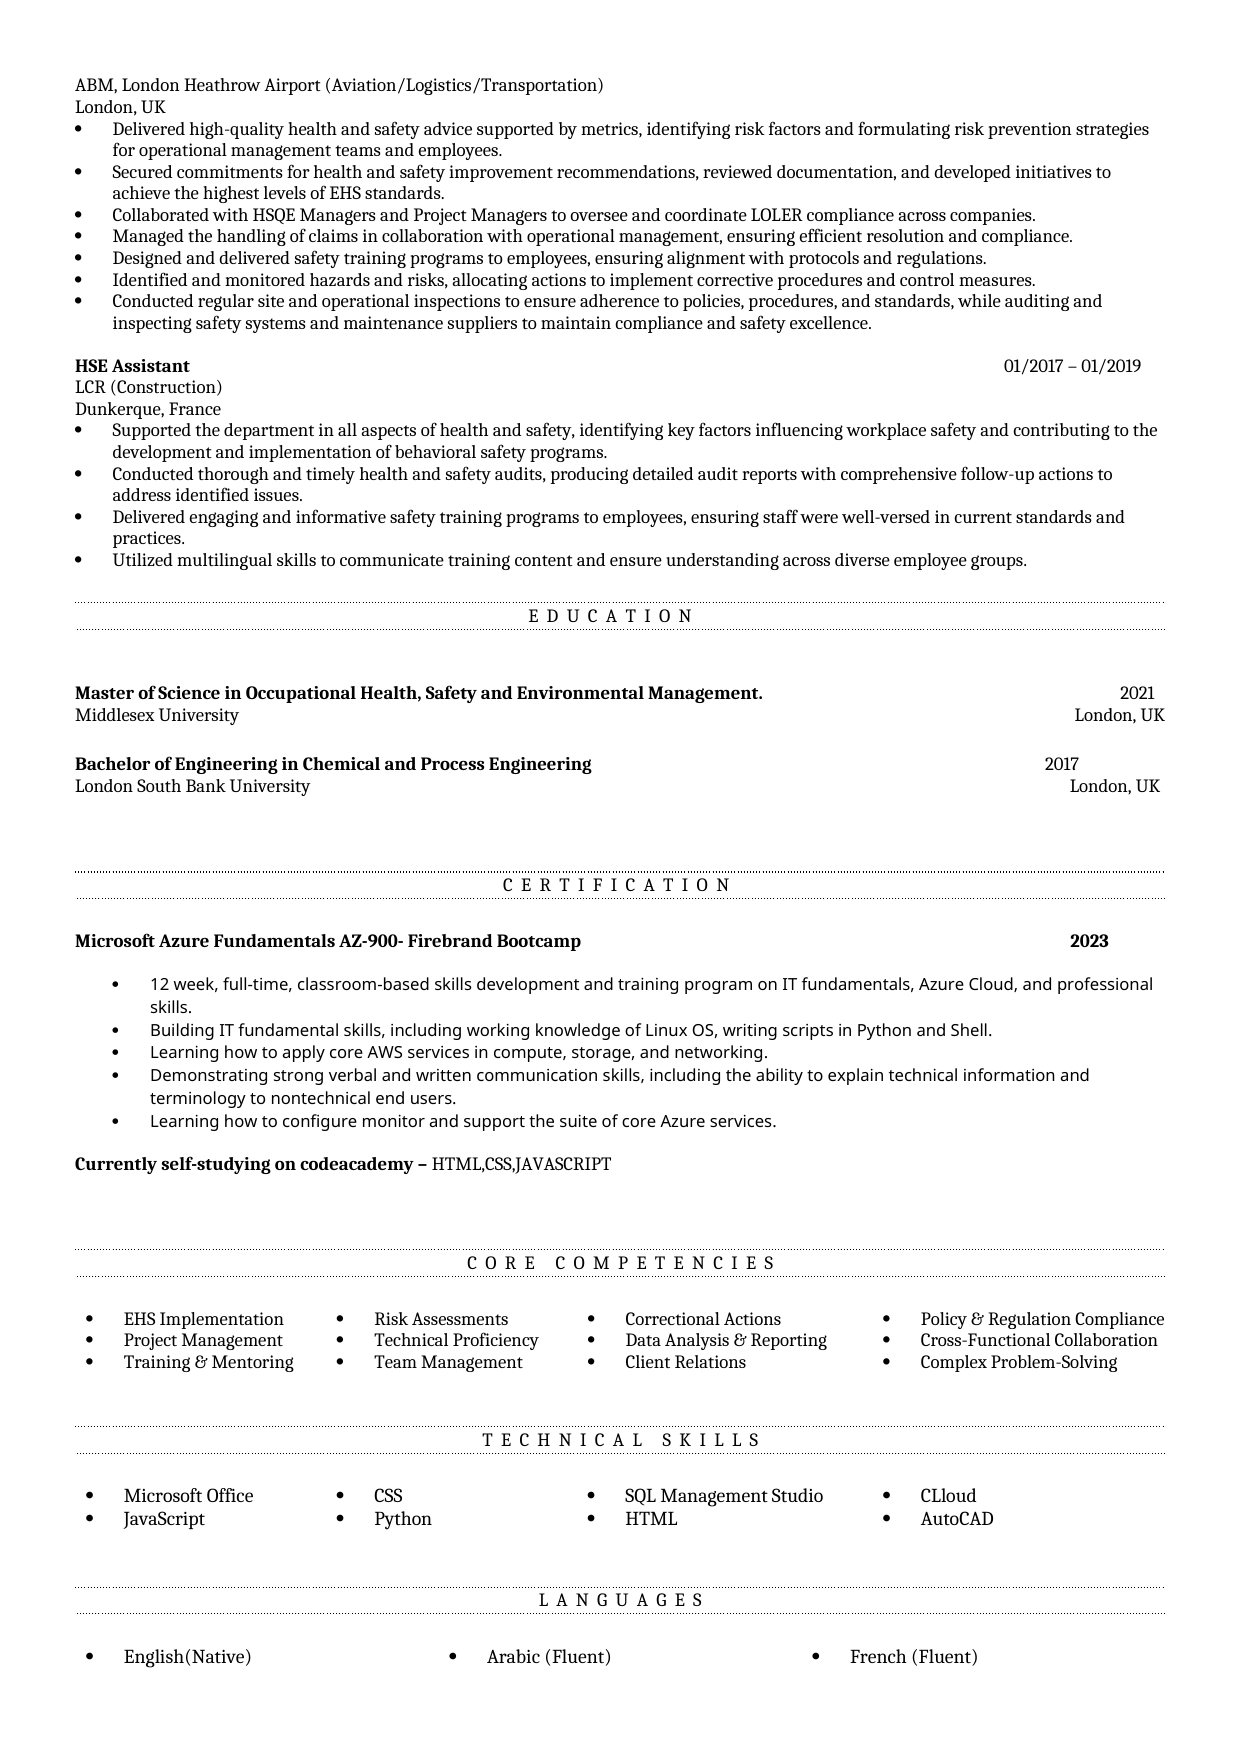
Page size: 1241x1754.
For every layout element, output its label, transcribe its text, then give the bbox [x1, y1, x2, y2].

list Designed and delivered safety training programs to employees, ensuring alignment with protocols and regulations. [75, 247, 1165, 269]
table_cell Client Relations [577, 1352, 872, 1395]
list Conducted thorough and timely health and safety audits, producing detailed audit reports with comprehensive follow-up actions to address identified issues. [75, 463, 1165, 506]
text Bachelor of Engineering in Chemical and Process Engineering 2017 [75, 754, 1165, 776]
table_header EHS Implementation [75, 1309, 325, 1330]
text Middlesex University London, UK [75, 704, 1165, 726]
text HSE Assistant 01/2017 – 01/2019 LCR (Construction) Dunkerque, France [75, 355, 1165, 420]
list Learning how to apply core AWS services in compute, storage, and networking. [112, 1041, 1165, 1064]
table_header Risk Assessments [325, 1309, 577, 1330]
table_cell AutoCAD [872, 1508, 1164, 1555]
table_cell Cross-Functional Collaboration [872, 1330, 1197, 1352]
table_cell Python [325, 1508, 576, 1555]
table_header Policy & Regulation Compliance [872, 1309, 1197, 1330]
text Currently self-studying on codeacademy – HTML,CSS,JAVASCRIPT [75, 1153, 1165, 1175]
list Identified and monitored hazards and risks, allocating actions to implement corrective procedures and control measures. [75, 269, 1165, 291]
table_header English(Native) [75, 1646, 438, 1668]
table_cell Complex Problem-Solving [872, 1352, 1197, 1395]
list Learning how to configure monitor and support the suite of core Azure services. [112, 1109, 1165, 1132]
text Microsoft Azure Fundamentals AZ-900- Firebrand Bootcamp 2023 [75, 931, 1165, 952]
text Languages [75, 1587, 1165, 1614]
list Collaborated with HSQE Managers and Project Managers to oversee and coordinate LOLER compliance across companies. [75, 204, 1165, 226]
table_cell Project Management [75, 1330, 325, 1352]
text Certification [75, 871, 1165, 899]
list Demonstrating strong verbal and written communication skills, including the ability to explain technical information and terminology to nontechnical end users. [112, 1064, 1165, 1109]
table_header Arabic (Fluent) [438, 1646, 801, 1668]
text Core Competencies [75, 1249, 1165, 1277]
list Delivered engaging and informative safety training programs to employees, ensuring staff were well-versed in current standards and practices. [75, 506, 1165, 549]
table_cell Data Analysis & Reporting [577, 1330, 872, 1352]
list 12 week, full-time, classroom-based skills development and training program on IT fundamentals, Azure Cloud, and professional skills. [112, 973, 1165, 1018]
table_cell HTML [576, 1508, 872, 1555]
list Utilized multilingual skills to communicate training content and ensure understanding across diverse employee groups. [75, 549, 1165, 571]
table_cell Training & Mentoring [75, 1352, 325, 1395]
text ABM, London Heathrow Airport (Aviation/Logistics/Transportation) London, UK [75, 75, 1165, 118]
list Building IT fundamental skills, including working knowledge of Linux OS, writing scripts in Python and Shell. [112, 1018, 1165, 1041]
table_cell JavaScript [75, 1508, 325, 1555]
text education [75, 602, 1165, 630]
text Master of Science in Occupational Health, Safety and Environmental Management. 2021 [75, 683, 1165, 704]
table_cell Technical Proficiency [325, 1330, 577, 1352]
text Technical skills [75, 1426, 1165, 1454]
table_header French (Fluent) [801, 1646, 1164, 1668]
table_header Correctional Actions [577, 1309, 872, 1330]
table_cell Team Management [325, 1352, 577, 1395]
list Supported the department in all aspects of health and safety, identifying key factors influencing workplace safety and contributing to the development and implementation of behavioral safety programs. [75, 420, 1165, 463]
table_header SQL Management Studio [576, 1485, 872, 1508]
list Delivered high-quality health and safety advice supported by metrics, identifying risk factors and formulating risk prevention strategies for operational management teams and employees. [75, 118, 1165, 161]
list Conducted regular site and operational inspections to ensure adherence to policies, procedures, and standards, while auditing and inspecting safety systems and maintenance suppliers to maintain compliance and safety excellence. [75, 291, 1165, 334]
table_header CSS [325, 1485, 576, 1508]
list Managed the handling of claims in collaboration with operational management, ensuring efficient resolution and compliance. [75, 226, 1165, 247]
text London South Bank University London, UK [75, 776, 1165, 797]
table_header CLloud [872, 1485, 1164, 1508]
list Secured commitments for health and safety improvement recommendations, reviewed documentation, and developed initiatives to achieve the highest levels of EHS standards. [75, 161, 1165, 204]
table_header Microsoft Office [75, 1485, 325, 1508]
